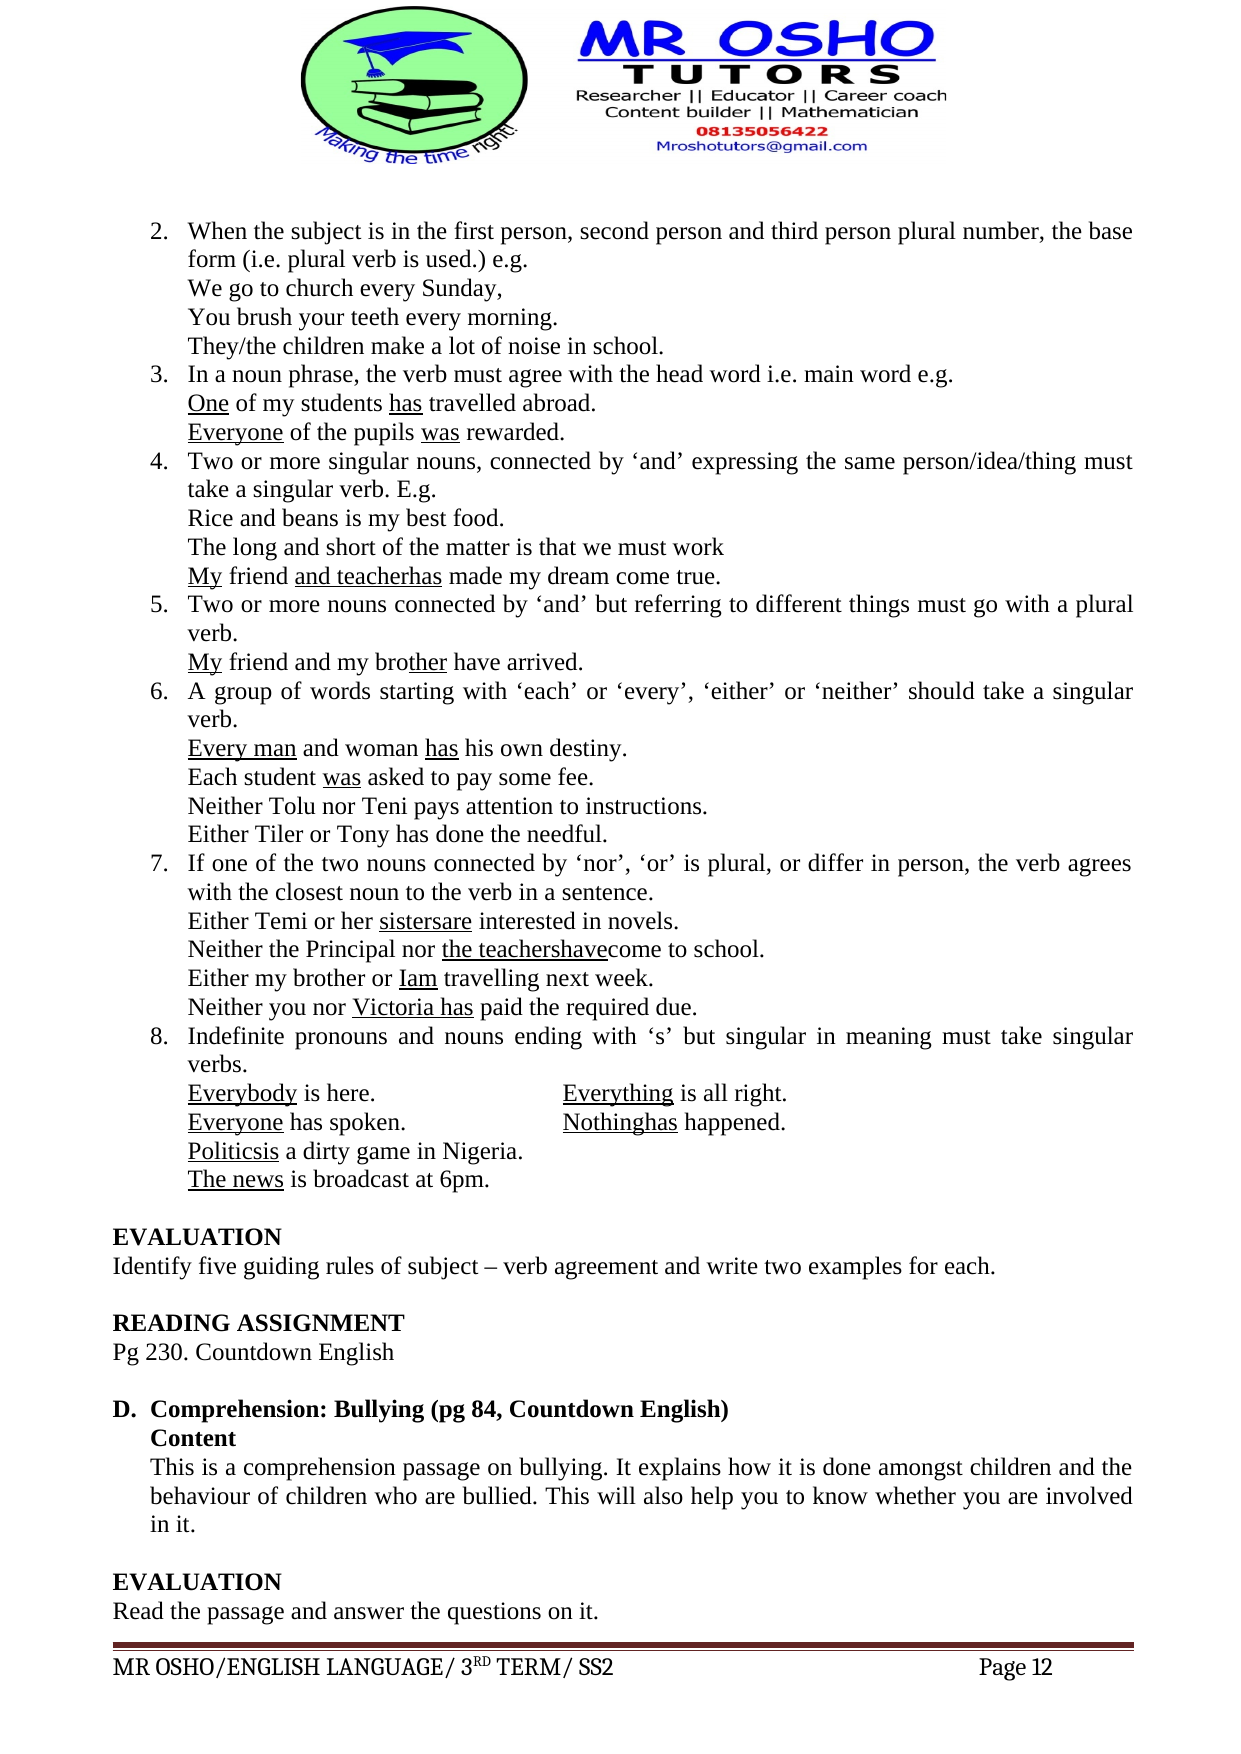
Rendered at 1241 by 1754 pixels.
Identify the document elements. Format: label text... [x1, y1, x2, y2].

list The long and short of the matter is that we must work [187, 532, 1134, 561]
text Identify five guiding rules of subject – verb agreement and write two examples for each. [112, 1251, 1134, 1279]
list Indefinite pronouns and nouns ending with ‘s’ but singular in meaning must take singular verbs. [150, 1021, 1134, 1078]
text READING ASSIGNMENT [112, 1308, 1134, 1337]
list Rice and beans is my best food. [187, 503, 1134, 532]
list Neither Tolu nor Teni pays attention to instructions. [187, 791, 1134, 819]
list Either my brother or Iam travelling next week. [187, 963, 1134, 992]
list My friend and teacherhas made my dream come true. [187, 561, 1134, 589]
list Every man and woman has his own destiny. [187, 733, 1134, 762]
list Comprehension: Bullying (pg 84, Countdown English) [112, 1394, 1134, 1423]
list Everyone has spoken. Nothinghas happened. [187, 1107, 1134, 1136]
list If one of the two nouns connected by ‘nor’, ‘or’ is plural, or differ in person, the verb agrees with the closest noun to the verb in a sentence. [150, 848, 1134, 906]
text EVALUATION [112, 1222, 1134, 1251]
list Content [150, 1423, 1134, 1452]
text Read the passage and answer the questions on it. [112, 1596, 1134, 1624]
list Two or more singular nouns, connected by ‘and’ expressing the same person/idea/thing must take a singular verb. E.g. [150, 446, 1134, 503]
list Each student was asked to pay some fee. [187, 762, 1134, 791]
list You brush your teeth every morning. [187, 302, 1134, 331]
list My friend and my brother have arrived. [187, 647, 1134, 676]
list Two or more nouns connected by ‘and’ but referring to different things must go with a plural verb. [150, 589, 1134, 647]
text Pg 230. Countdown English [112, 1337, 1134, 1366]
list We go to church every Sunday, [187, 273, 1134, 302]
list One of my students has travelled abroad. [187, 388, 1134, 417]
list The news is broadcast at 6pm. [187, 1164, 1134, 1193]
list Everyone of the pupils was rewarded. [187, 417, 1134, 446]
list In a noun phrase, the verb must agree with the head word i.e. main word e.g. [150, 359, 1134, 388]
list Either Tiler or Tony has done the needful. [187, 819, 1134, 848]
list Either Temi or her sistersare interested in novels. [187, 906, 1134, 934]
list This is a comprehension passage on bullying. It explains how it is done amongst children and the behaviour of children who are bullied. This will also help you to know whether you are involved in it. [150, 1452, 1134, 1538]
list They/the children make a lot of noise in school. [187, 331, 1134, 359]
list A group of words starting with ‘each’ or ‘every’, ‘either’ or ‘neither’ should take a singular verb. [150, 676, 1134, 733]
list Politicsis a dirty game in Nigeria. [187, 1136, 1134, 1164]
list Neither you nor Victoria has paid the required due. [187, 992, 1134, 1021]
list Neither the Principal nor the teachershavecome to school. [187, 934, 1134, 963]
list Everybody is here. Everything is all right. [187, 1078, 1134, 1107]
text EVALUATION [112, 1567, 1134, 1596]
list When the subject is in the first person, second person and third person plural number, the base form (i.e. plural verb is used.) e.g. [150, 216, 1134, 273]
picture [300, 6, 947, 164]
